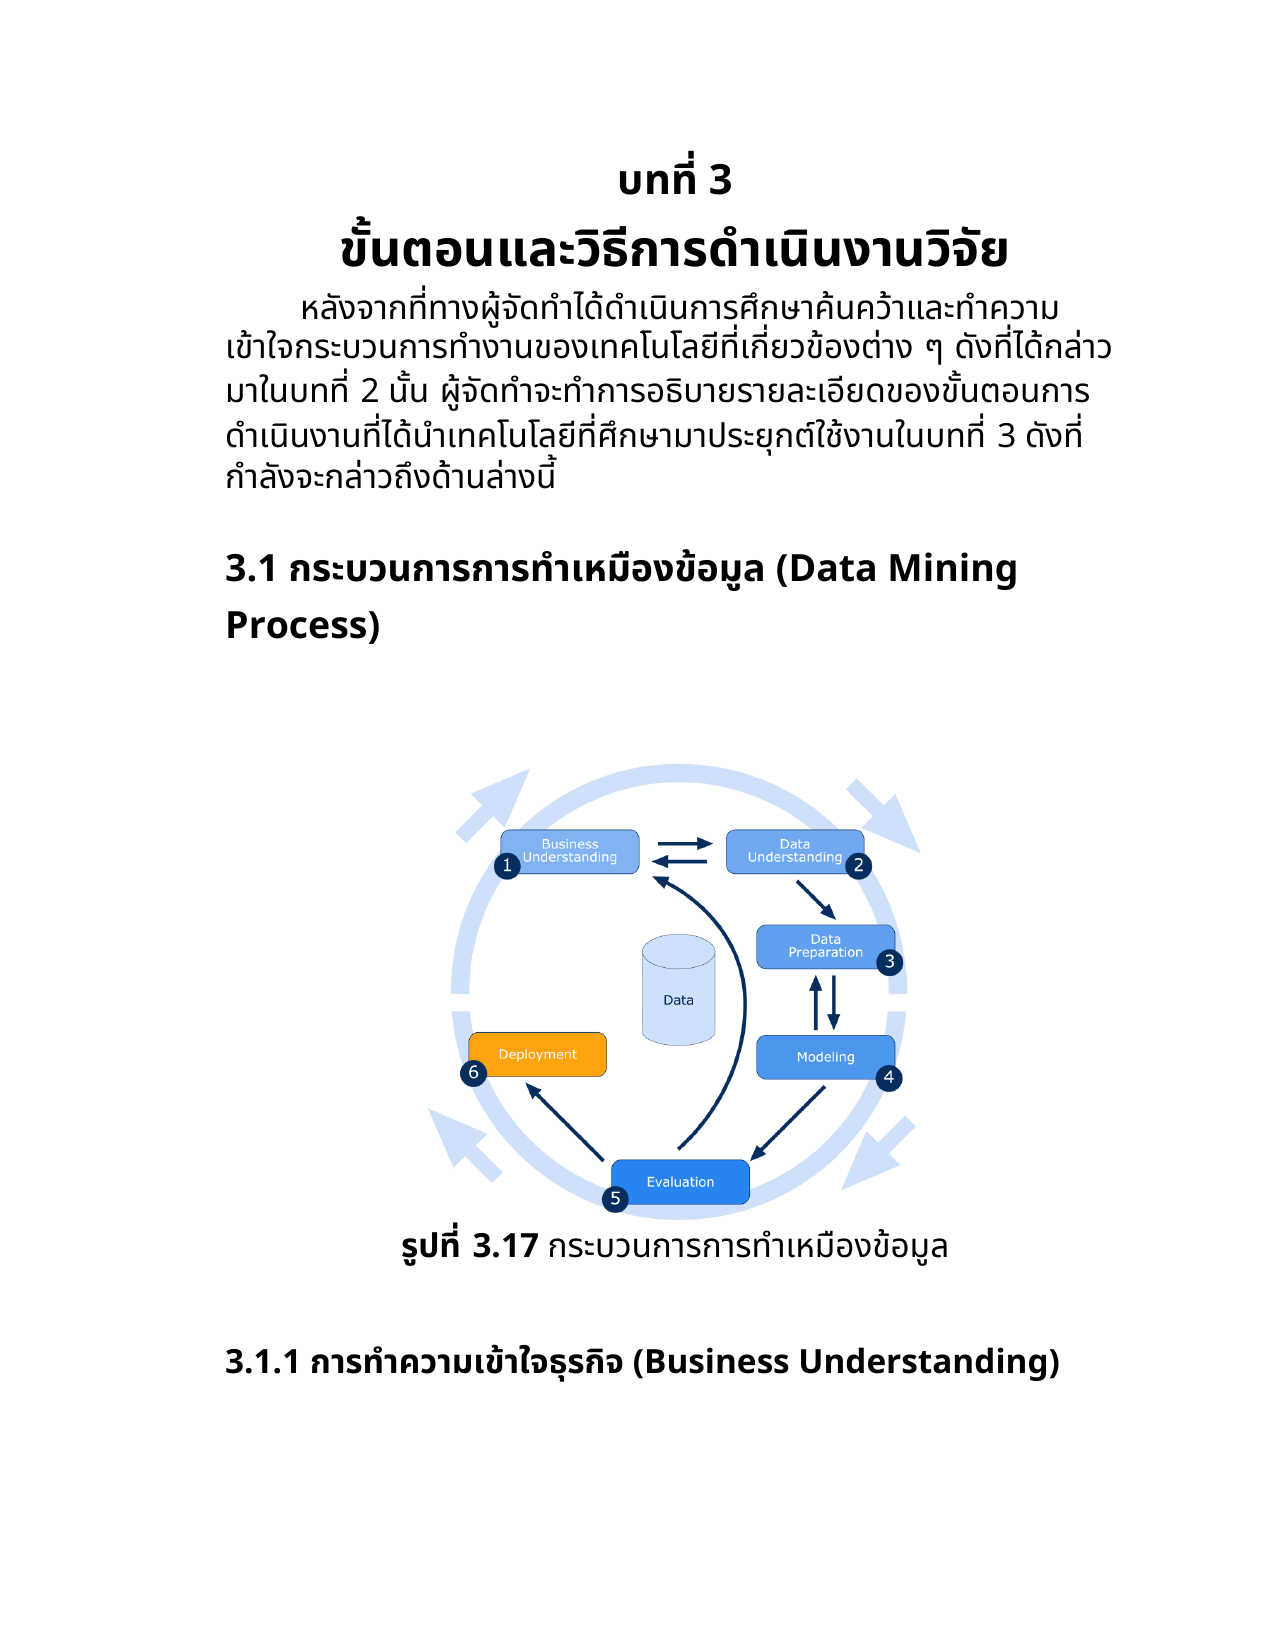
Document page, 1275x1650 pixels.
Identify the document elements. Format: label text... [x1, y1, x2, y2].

subtitle ขั้นตอนและวิธีการดำเนินงานวิจัย [225, 213, 1125, 289]
subtitle กระบวนการการทำเหมืองข้อมูล (Data Mining Process) [225, 542, 1125, 650]
text หลังจากที่ทางผู้จัดทำได้ดำเนินการศึกษาค้นคว้าและทำความเข้าใจกระบวนการทำงานของเทคโนโลยีที่เกี่ยวข้องต่าง ๆ ดังที่ได้กล่าวมาในบทที่ 2 นั้น ผู้จัดทำจะทำการอธิบายรายละเอียดของขั้นตอนการดำเนินงานที่ได้นำเทคโนโลยีที่ศึกษามาประยุกต์ใช้งานในบทที่ 3 ดังที่กำลังจะกล่าวถึงด้านล่างนี้ [225, 289, 1125, 496]
picture [424, 760, 926, 1223]
subtitle การทำความเข้าใจธุรกิจ (Business Understanding) [225, 1338, 1125, 1389]
